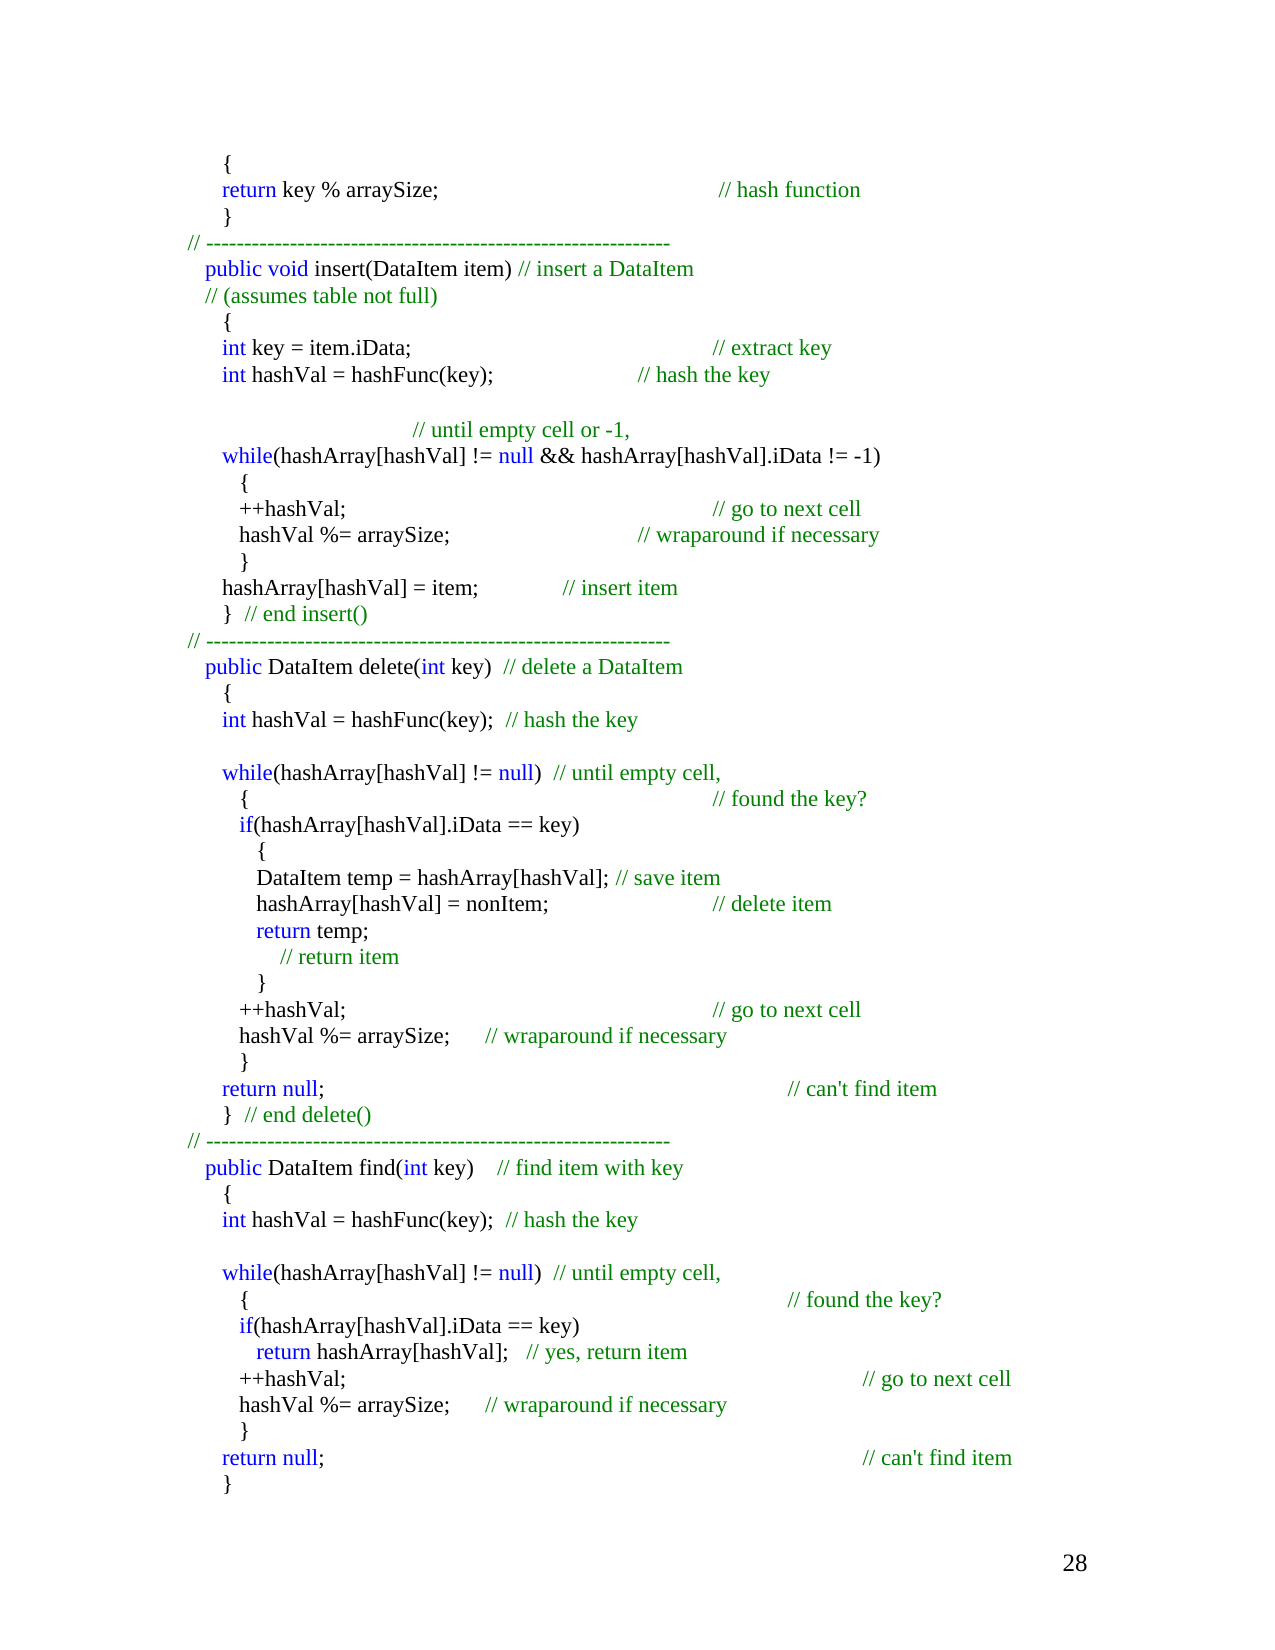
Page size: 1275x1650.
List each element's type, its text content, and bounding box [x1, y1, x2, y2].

text hashVal %= arraySize; // wraparound if necessary [187, 1022, 1087, 1048]
text { [187, 1180, 1087, 1207]
text ++hashVal; // go to next cell [187, 1365, 1087, 1391]
text int hashVal = hashFunc(key); // hash the key [187, 706, 1087, 732]
text if(hashArray[hashVal].iData == key) [187, 1312, 1087, 1338]
text int hashVal = hashFunc(key); // hash the key [187, 1207, 1087, 1233]
text // ------------------------------------------------------------- [187, 627, 1087, 653]
text hashArray[hashVal] = nonItem; // delete item [187, 890, 1087, 917]
text int hashVal = hashFunc(key); // hash the key [187, 361, 1087, 387]
text // (assumes table not full) [187, 282, 1087, 308]
text } [187, 969, 1087, 996]
text { // found the key? [187, 785, 1087, 811]
text // until empty cell or -1, [187, 387, 1087, 442]
text } [187, 1417, 1087, 1444]
text hashVal %= arraySize; // wraparound if necessary [187, 1391, 1087, 1417]
text ++hashVal; // go to next cell [187, 495, 1087, 521]
text } // end delete() [187, 1101, 1087, 1127]
text hashArray[hashVal] = item; // insert item [187, 574, 1087, 600]
text return null; // can't find item [187, 1075, 1087, 1101]
text while(hashArray[hashVal] != null) // until empty cell, [187, 1259, 1087, 1286]
text while(hashArray[hashVal] != null && hashArray[hashVal].iData != -1) [187, 442, 1087, 469]
text DataItem temp = hashArray[hashVal]; // save item [187, 864, 1087, 890]
text hashVal %= arraySize; // wraparound if necessary [187, 521, 1087, 548]
text } [187, 203, 1087, 229]
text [187, 229, 1087, 255]
text public DataItem delete(int key) // delete a DataItem [187, 653, 1087, 679]
text } [187, 1470, 1087, 1496]
text while(hashArray[hashVal] != null) // until empty cell, [187, 758, 1087, 785]
text { [187, 308, 1087, 334]
text } // end insert() [187, 600, 1087, 627]
text if(hashArray[hashVal].iData == key) [187, 811, 1087, 838]
text return hashArray[hashVal]; // yes, return item [187, 1338, 1087, 1365]
text { [187, 838, 1087, 864]
text return temp; // return item [187, 917, 1087, 969]
text int key = item.iData; // extract key [187, 334, 1087, 361]
text } [187, 548, 1087, 574]
text { [187, 679, 1087, 706]
text // ------------------------------------------------------------- [187, 1127, 1087, 1154]
text { [187, 150, 1087, 176]
text ++hashVal; // go to next cell [187, 996, 1087, 1022]
text public void insert(DataItem item) // insert a DataItem [187, 255, 1087, 282]
text { // found the key? [187, 1286, 1087, 1312]
text } [187, 1048, 1087, 1075]
text return null; // can't find item [187, 1444, 1087, 1470]
text public DataItem find(int key) // find item with key [187, 1154, 1087, 1180]
text return key % arraySize; // hash function [187, 176, 1087, 203]
text { [187, 469, 1087, 495]
